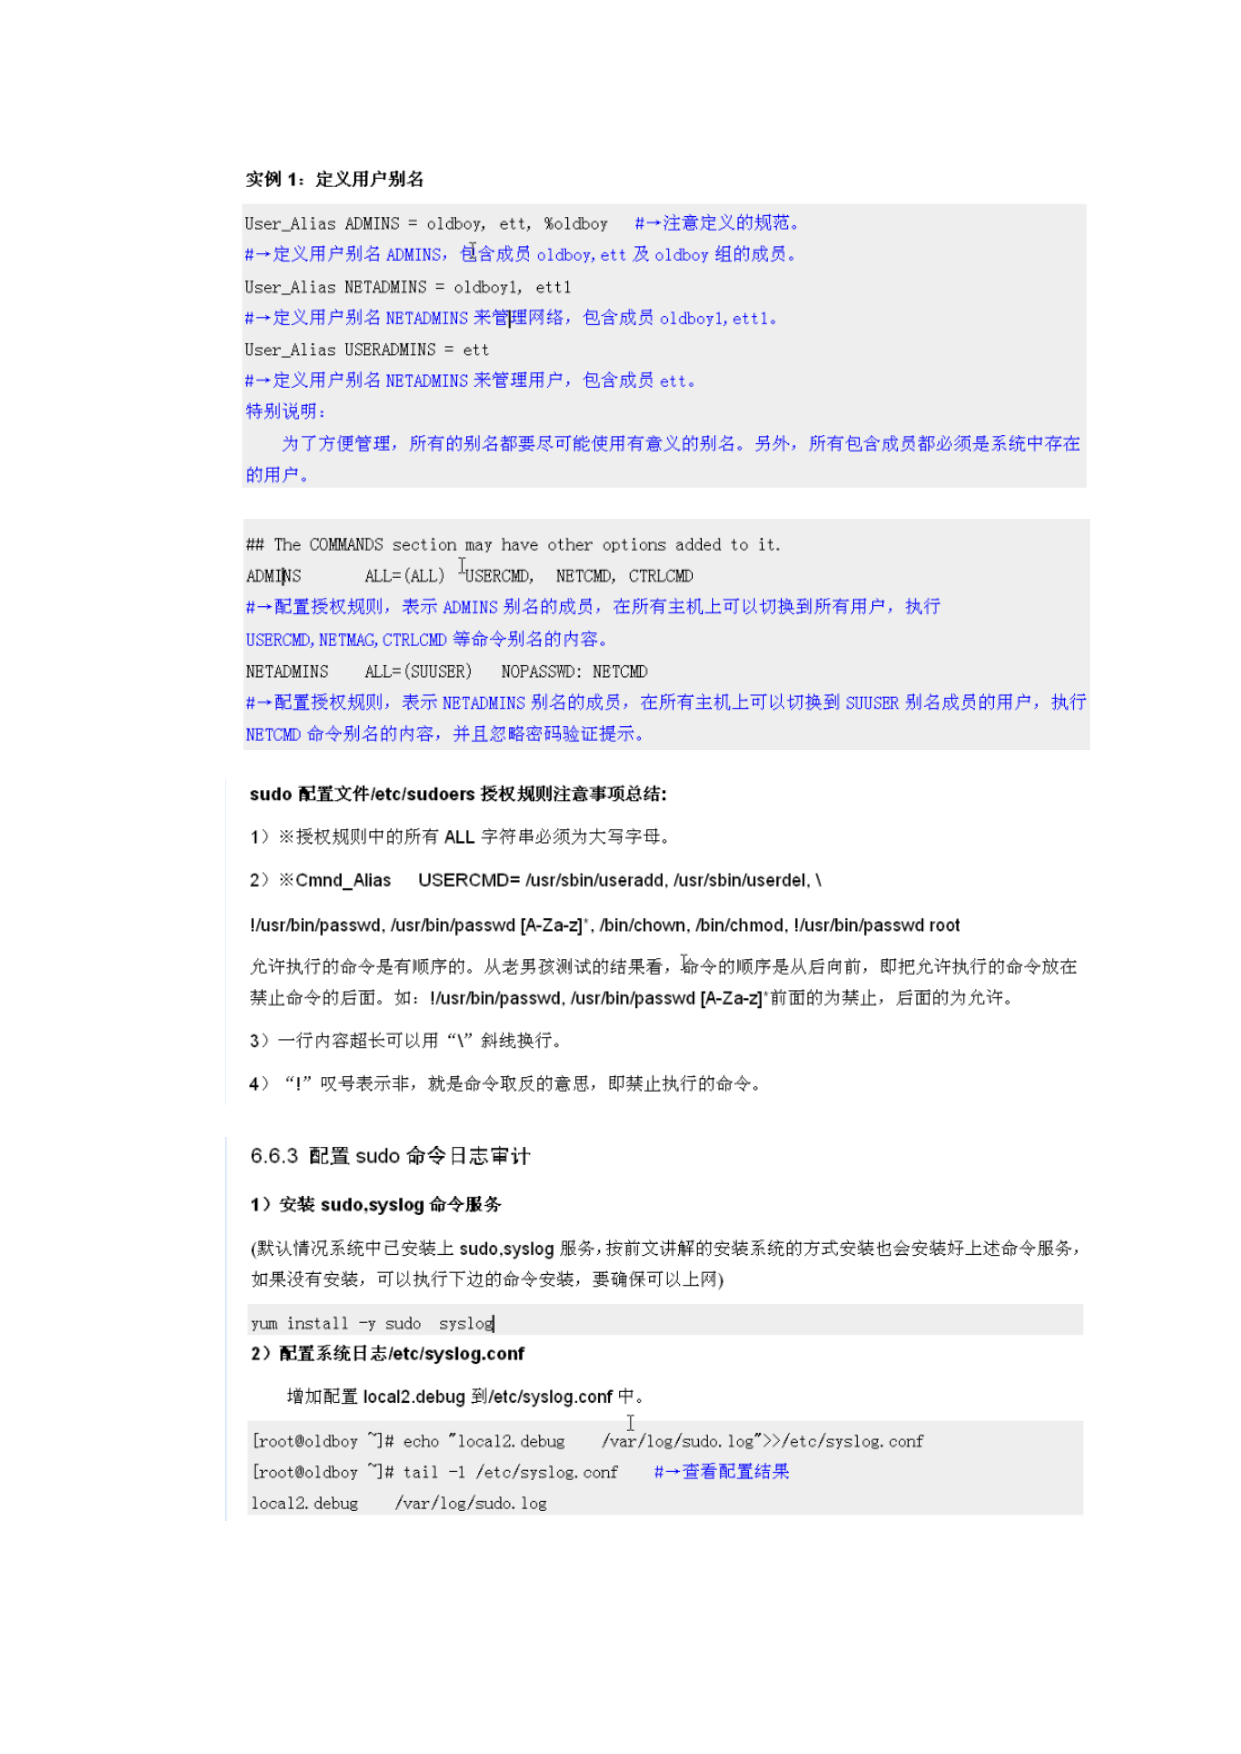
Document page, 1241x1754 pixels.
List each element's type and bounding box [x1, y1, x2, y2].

picture [225, 1137, 1091, 1521]
picture [225, 779, 1091, 1105]
picture [225, 519, 1091, 750]
picture [225, 162, 1091, 497]
